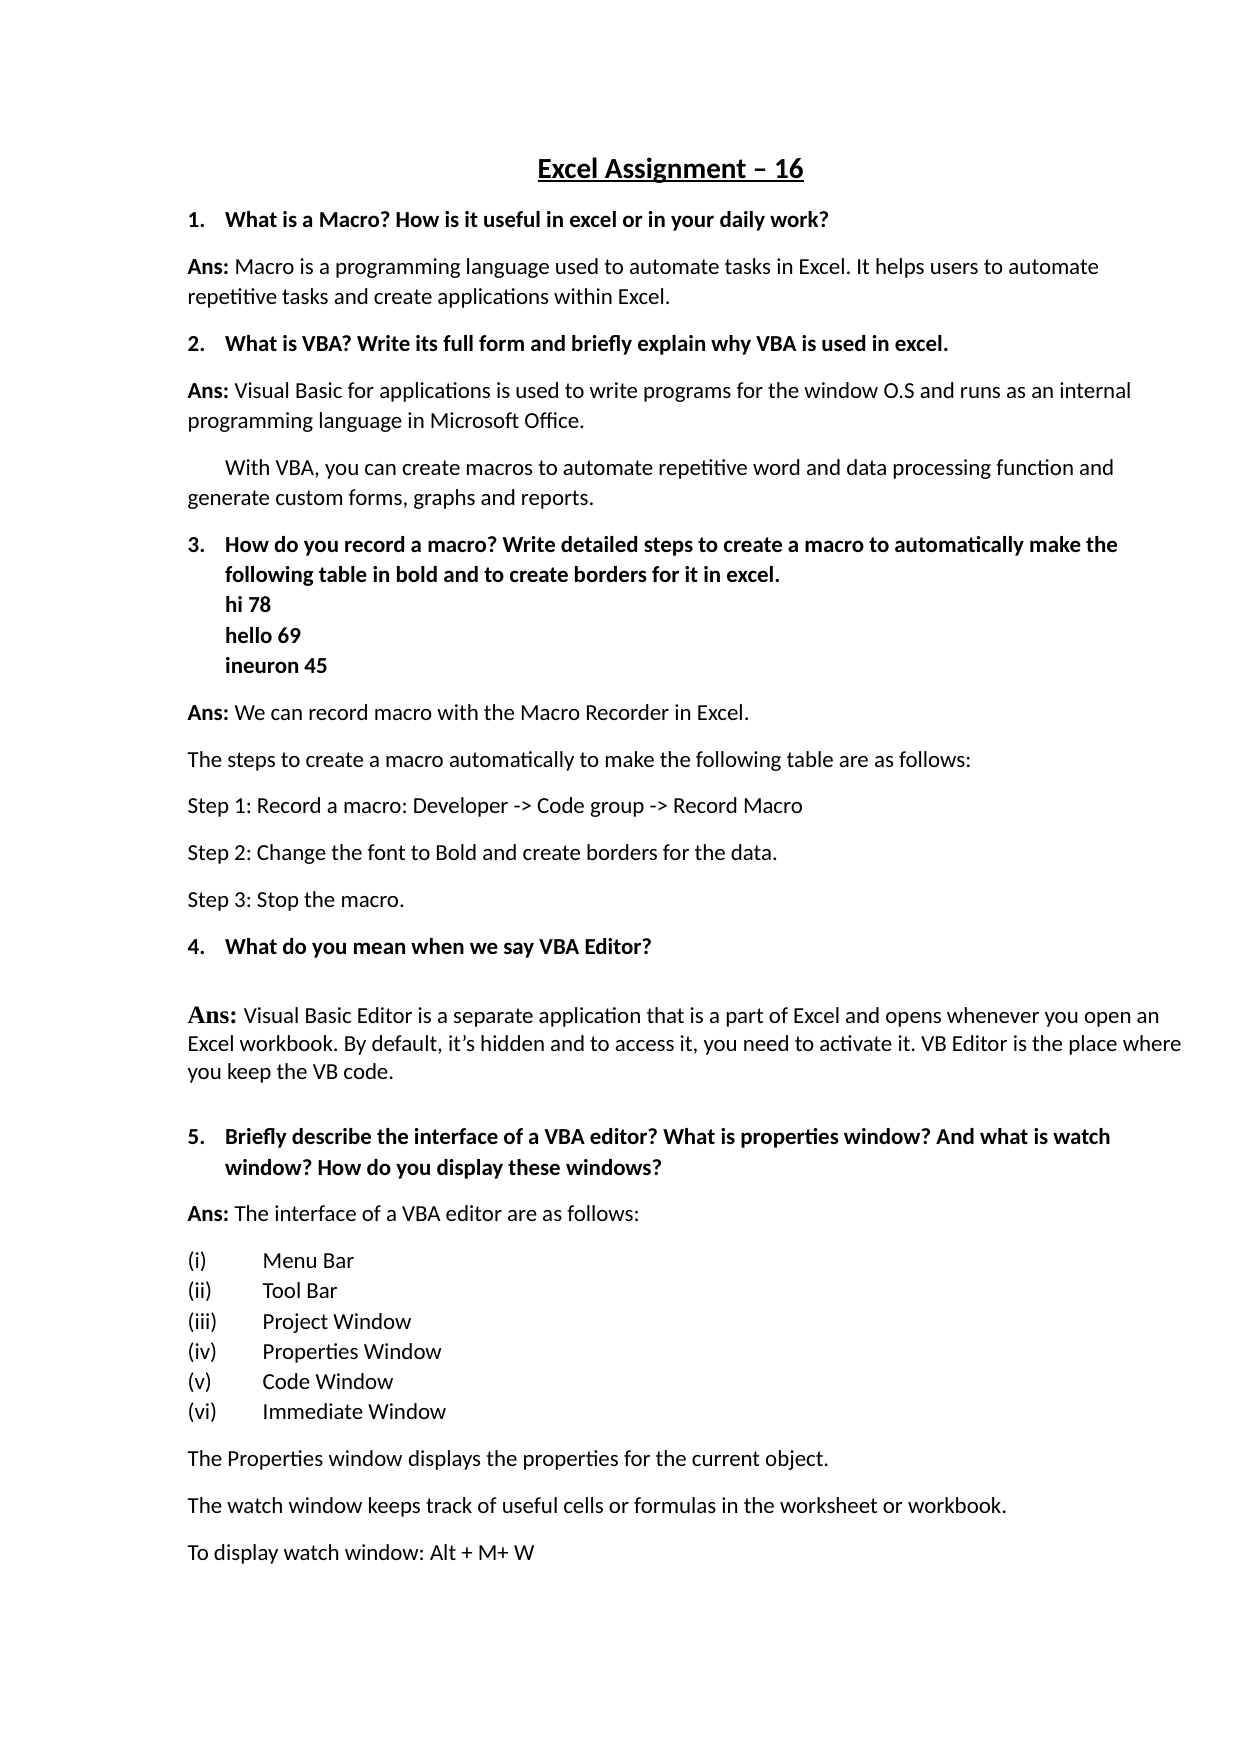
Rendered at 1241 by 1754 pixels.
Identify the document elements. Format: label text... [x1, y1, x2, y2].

list What is VBA? Write its full form and briefly explain why VBA is used in excel. [187, 329, 1191, 357]
text With VBA, you can create macros to automate repetitive word and data processing function and generate custom forms, graphs and reports. [187, 453, 1191, 511]
text Step 2: Change the font to Bold and create borders for the data. [187, 838, 1191, 866]
list Immediate Window [187, 1397, 1191, 1426]
list Project Window [187, 1307, 1191, 1335]
text Ans: The interface of a VBA editor are as follows: [187, 1199, 1191, 1228]
text The Properties window displays the properties for the current object. [187, 1444, 1191, 1472]
list Code Window [187, 1367, 1191, 1395]
text Ans: Visual Basic Editor is a separate application that is a part of Excel and opens whenever you open an Excel workbook. By default, it’s hidden and to access it, you need to activate it. VB Editor is the place where you keep the VB code. [187, 1000, 1191, 1085]
text The steps to create a macro automatically to make the following table are as follows: [187, 745, 1191, 773]
list hello 69 [225, 621, 1191, 649]
text Ans: Macro is a programming language used to automate tasks in Excel. It helps users to automate repetitive tasks and create applications within Excel. [187, 252, 1191, 310]
list Briefly describe the interface of a VBA editor? What is properties window? And what is watch window? How do you display these windows? [187, 1122, 1191, 1181]
list hi 78 [225, 591, 1191, 618]
list How do you record a macro? Write detailed steps to create a macro to automatically make the following table in bold and to create borders for it in excel. [187, 530, 1191, 588]
text Excel Assignment – 16 [150, 150, 1191, 186]
list What do you mean when we say VBA Editor? [187, 932, 1191, 960]
text Ans: Visual Basic for applications is used to write programs for the window O.S and runs as an internal programming language in Microsoft Office. [187, 376, 1191, 434]
text The watch window keeps track of useful cells or formulas in the worksheet or workbook. [187, 1491, 1191, 1519]
text To display watch window: Alt + M+ W [187, 1538, 1191, 1566]
list What is a Macro? How is it useful in excel or in your daily work? [187, 205, 1191, 233]
list Menu Bar [187, 1246, 1191, 1274]
list ineuron 45 [225, 651, 1191, 679]
text Ans: We can record macro with the Macro Recorder in Excel. [187, 698, 1191, 726]
list Properties Window [187, 1337, 1191, 1365]
list Tool Bar [187, 1277, 1191, 1305]
text Step 3: Stop the macro. [187, 885, 1191, 913]
text Step 1: Record a macro: Developer -> Code group -> Record Macro [187, 792, 1191, 819]
